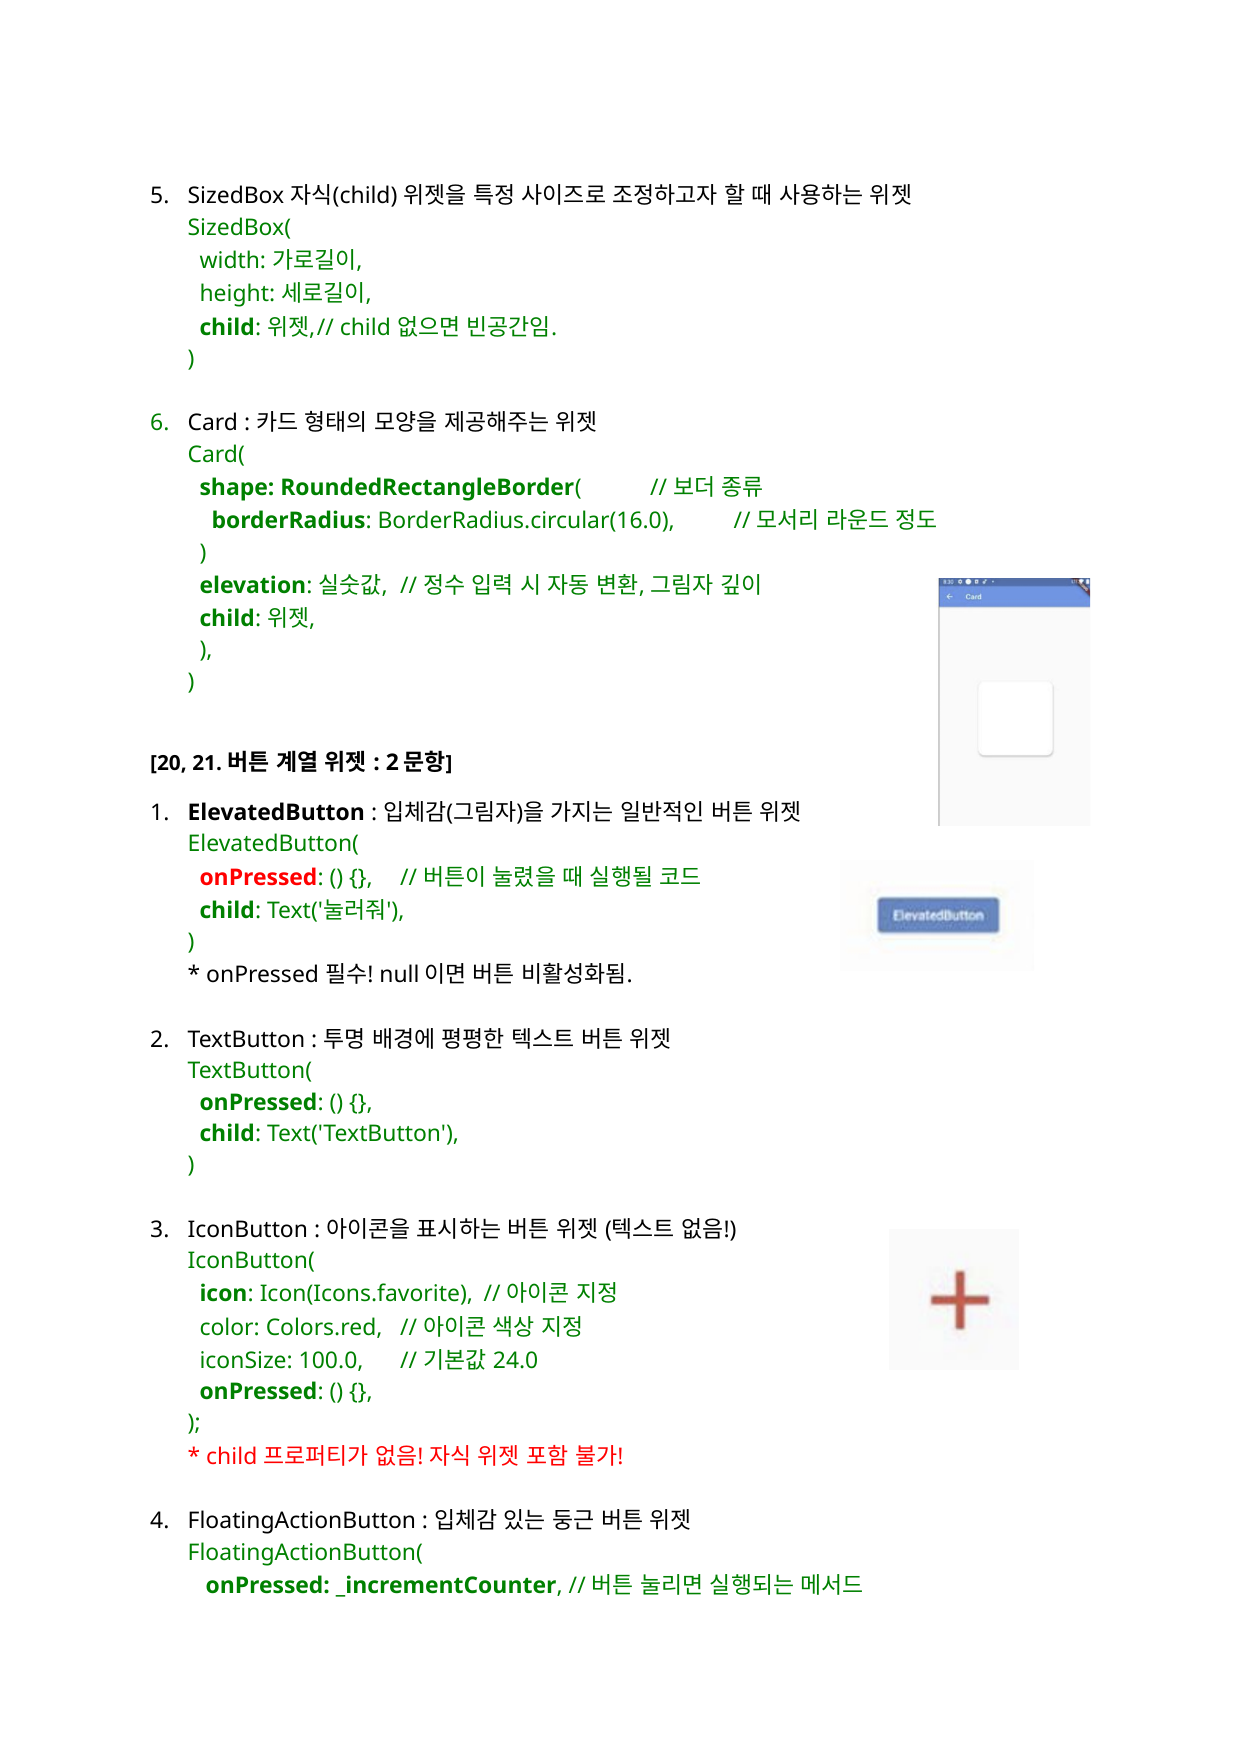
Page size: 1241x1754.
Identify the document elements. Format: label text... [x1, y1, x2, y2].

list IconButton : 아이콘을 표시하는 버튼 위젯 (텍스트 없음!) IconButton( icon: Icon(Icons.favorite), // 아이콘 지정 color: Colors.red, // 아이콘 색상 지정 iconSize: 100.0, // 기본값 24.0 onPressed: () {}, ); * child 프로퍼티가 없음! 자식 위젯 포함 불가! [150, 1211, 1090, 1502]
text [20, 21. 버튼 계열 위젯 : 2문항] [150, 744, 935, 777]
list Card : 카드 형태의 모양을 제공해주는 위젯 Card( shape: RoundedRectangleBorder( // 보더 종류 borderRadius: BorderRadius.circular(16.0), // 모서리 라운드 정도 ) elevation: 실숫값, // 정수 입력 시 자동 변환, 그림자 깊이 child: 위젯, ), ) [150, 404, 1090, 727]
list TextButton : 투명 배경에 평평한 텍스트 버튼 위젯 TextButton( onPressed: () {}, child: Text('TextButton'), ) [150, 1021, 1090, 1211]
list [150, 1502, 1090, 1600]
list ElevatedButton : 입체감(그림자)을 가지는 일반적인 버튼 위젯 ElevatedButton( onPressed: () {}, // 버튼이 눌렸을 때 실행될 코드 child: Text('눌러줘'), ) * onPressed 필수! null이면 버튼 비활성화됨. [150, 794, 1090, 1021]
picture [935, 578, 1091, 826]
picture [889, 1229, 1019, 1370]
picture [839, 860, 1035, 971]
list SizedBox 자식(child) 위젯을 특정 사이즈로 조정하고자 할 때 사용하는 위젯 SizedBox( width: 가로길이, height: 세로길이, child: 위젯, // child 없으면 빈공간임. ) [150, 177, 1090, 404]
